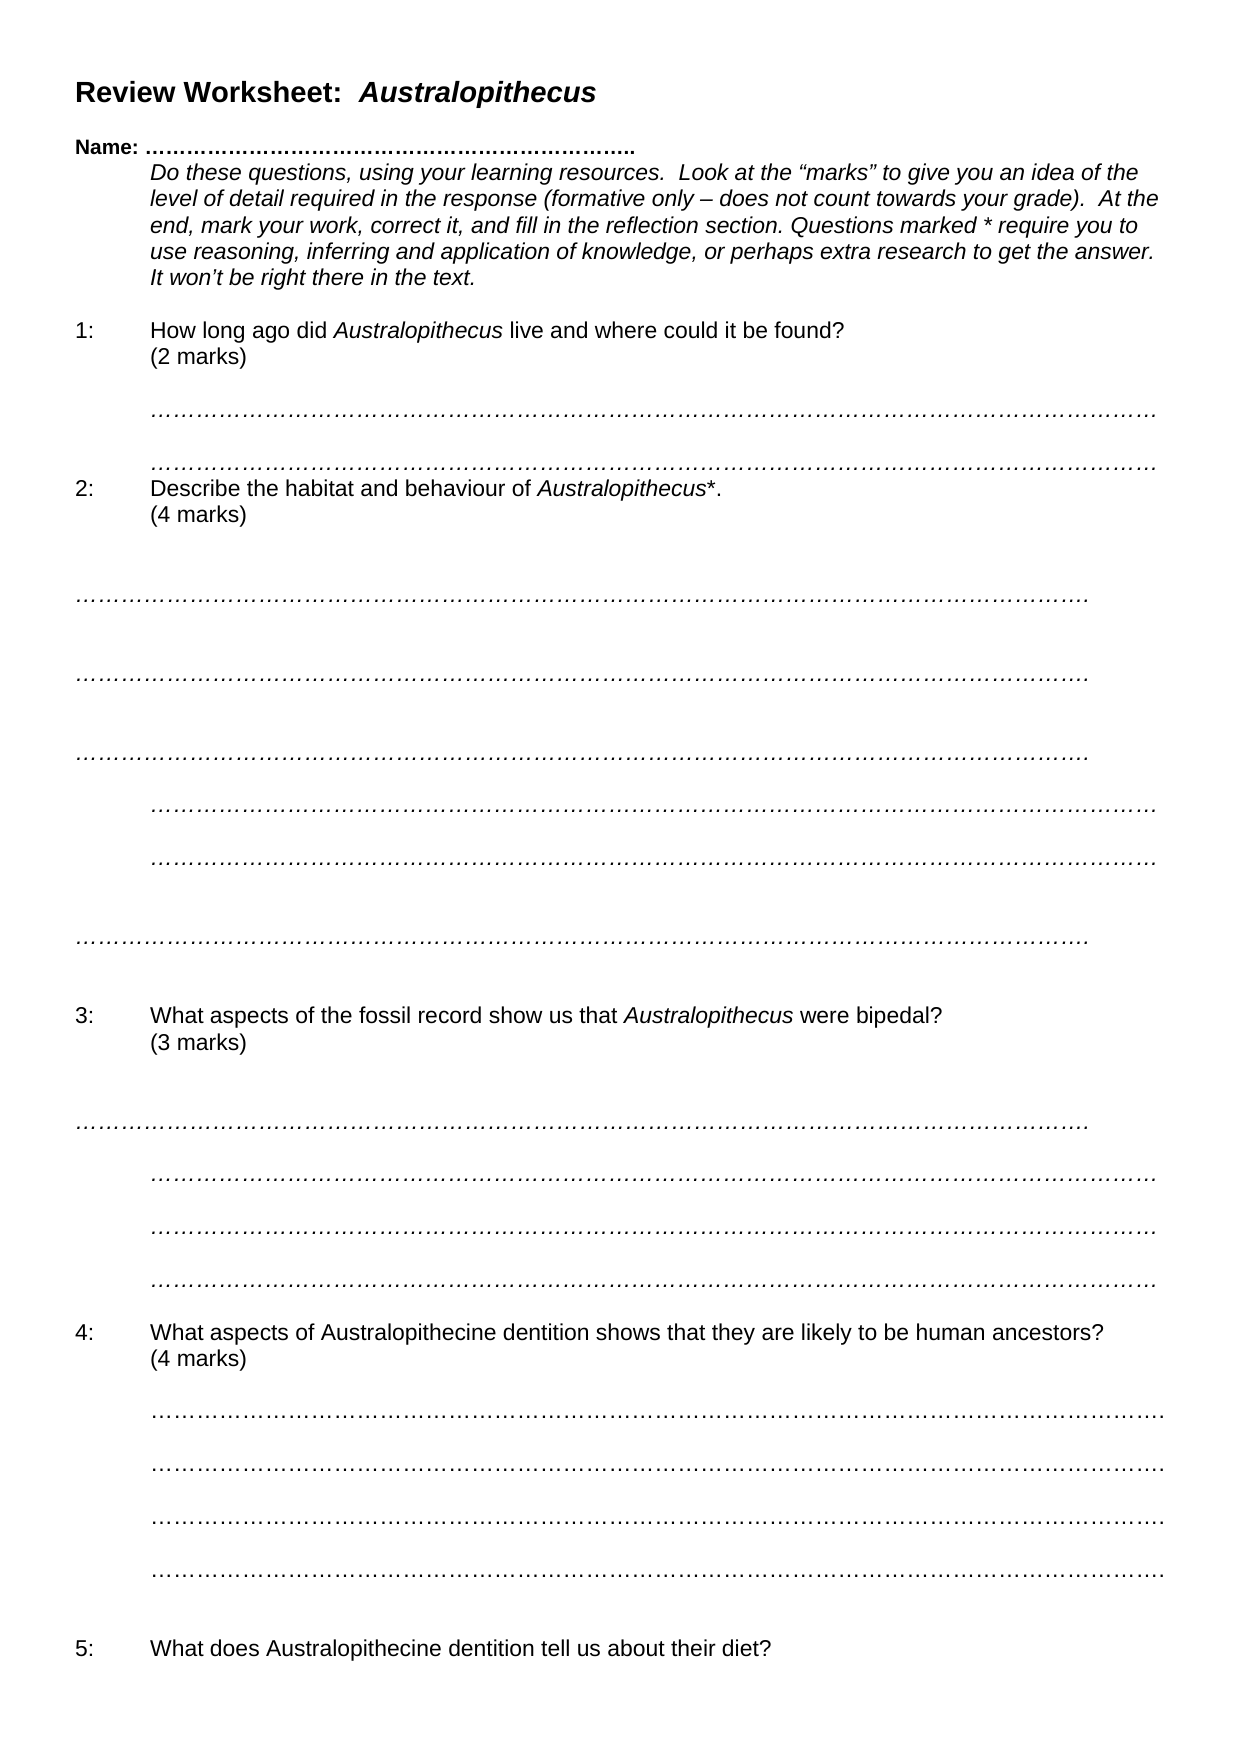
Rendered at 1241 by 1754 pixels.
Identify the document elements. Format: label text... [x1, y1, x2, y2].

text …………………………………………………………………………………………………………………… [75, 791, 1165, 818]
text ……………………………………………………………………………………………………………………. [75, 633, 1165, 686]
text ……………………………………………………………………………………………………………………. [75, 554, 1165, 607]
text …………………………………………………………………………………………………………………… [75, 449, 1165, 475]
text ……………………………………………………………………………………………………………………. [75, 712, 1165, 765]
text Name: …………………………………………………………….. [75, 135, 1165, 159]
text 2: Describe the habitat and behaviour of Australopithecus*. [75, 475, 1165, 501]
text 3: What aspects of the fossil record show us that Australopithecus were bipedal? [75, 1002, 1165, 1028]
text 4: What aspects of Australopithecine dentition shows that they are likely to be human ancestors? [75, 1318, 1165, 1345]
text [75, 1556, 1165, 1582]
text 1: How long ago did Australopithecus live and where could it be found? [75, 317, 1165, 343]
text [75, 1450, 1165, 1477]
text …………………………………………………………………………………………………………………… [75, 844, 1165, 870]
text (2 marks) [75, 343, 1165, 370]
text Review Worksheet: Australopithecus [75, 75, 1165, 108]
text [75, 1503, 1165, 1529]
text …………………………………………………………………………………………………………………… [75, 1213, 1165, 1239]
text (4 marks) [75, 1345, 1165, 1371]
text …………………………………………………………………………………………………………………… [75, 1160, 1165, 1187]
text …………………………………………………………………………………………………………………… [75, 1266, 1165, 1292]
text (4 marks) [75, 501, 1165, 528]
text (3 marks) [75, 1028, 1165, 1055]
text Do these questions, using your learning resources. Look at the “marks” to give you an idea of the level of detail required in the response (formative only – does not count towards your grade). At the end, mark your work, correct it, and fill in the reflection section. Questions marked * require you to use reasoning, inferring and application of knowledge, or perhaps extra research to get the answer. It won’t be right there in the text. [150, 159, 1165, 291]
text 5: What does Australopithecine dentition tell us about their diet? [75, 1635, 1165, 1661]
text …………………………………………………………………………………………………………………… [75, 396, 1165, 422]
text ……………………………………………………………………………………………………………………. [75, 1081, 1165, 1134]
text ……………………………………………………………………………………………………………………. [75, 897, 1165, 949]
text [75, 1397, 1165, 1424]
